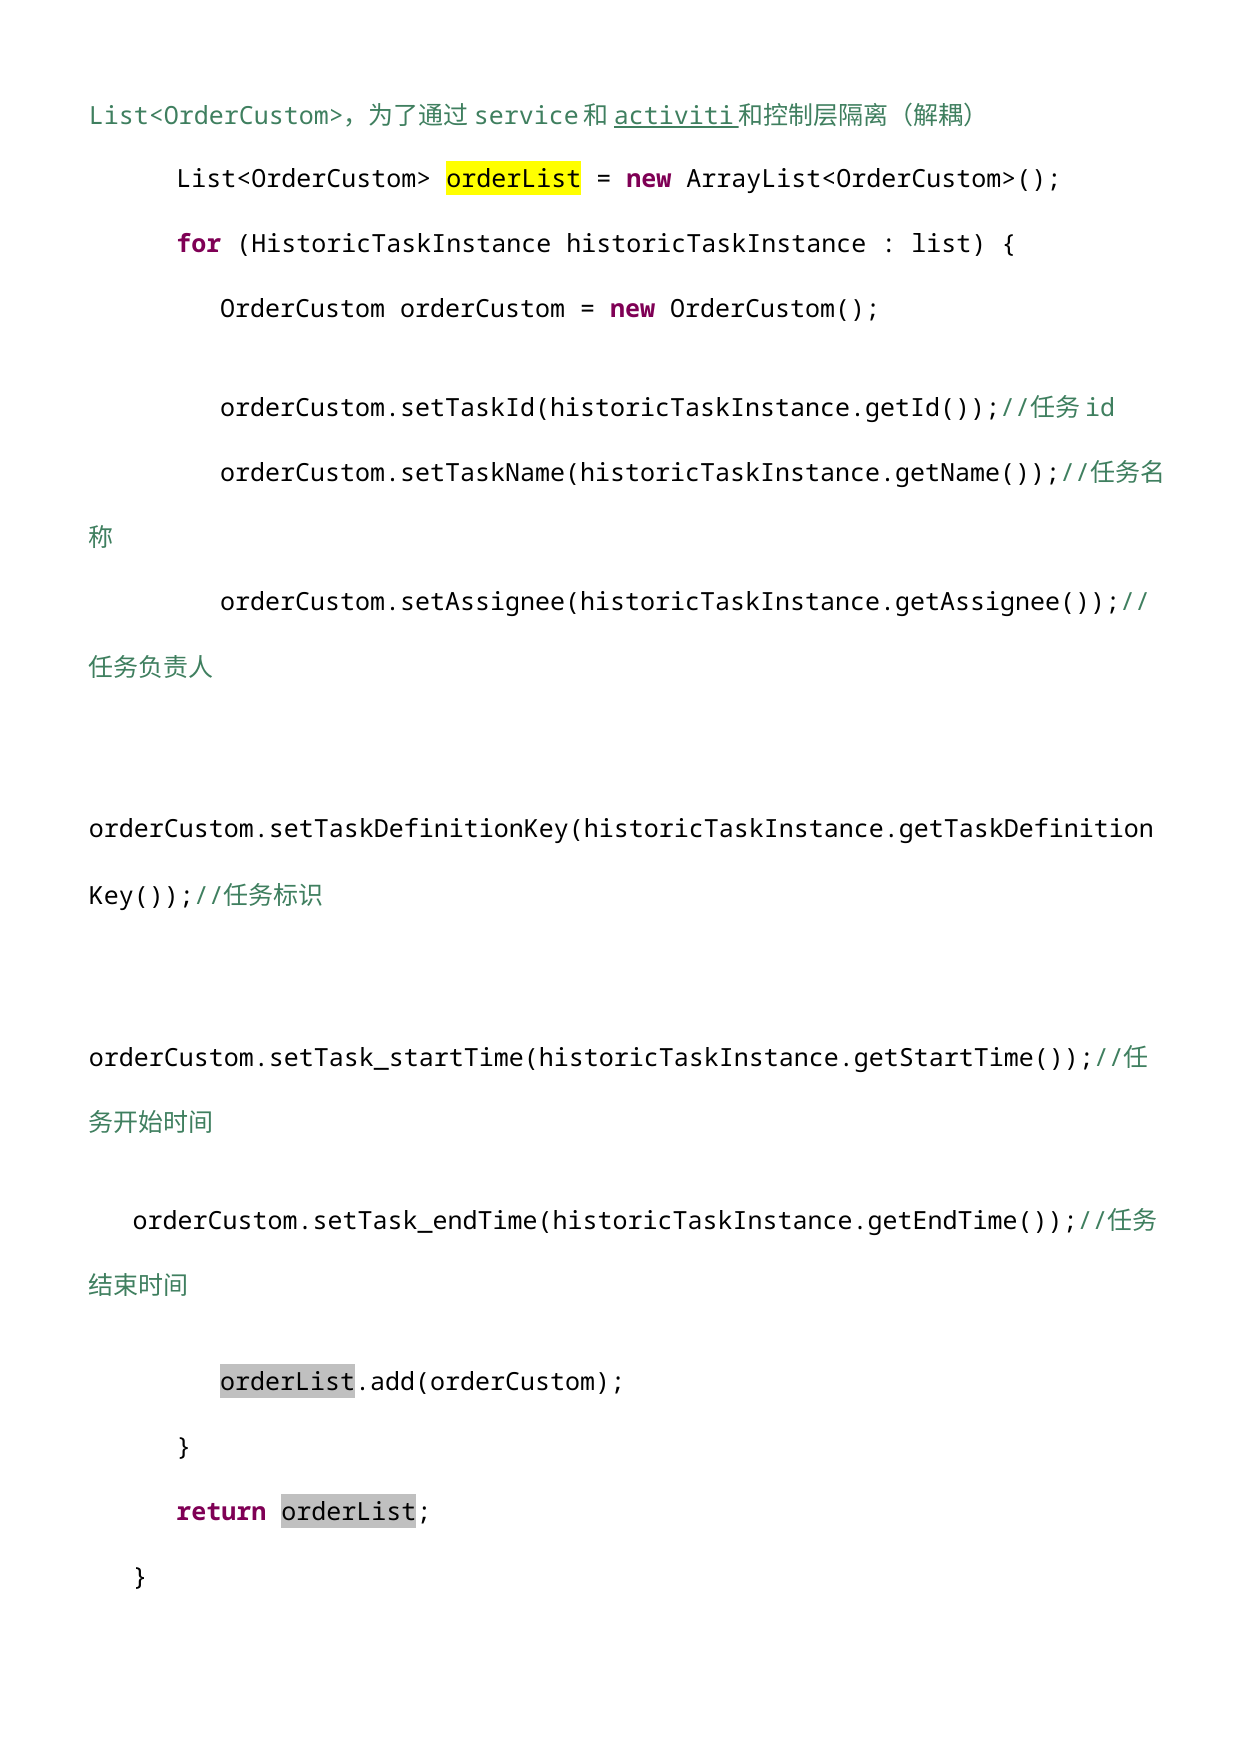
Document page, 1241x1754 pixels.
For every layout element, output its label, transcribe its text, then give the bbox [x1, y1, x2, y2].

text OrderCustom orderCustom = new OrderCustom(); [89, 276, 1167, 341]
text orderCustom.setAssignee(historicTaskInstance.getAssignee());//任务负责人 [89, 568, 1167, 698]
text orderCustom.setTaskDefinitionKey(historicTaskInstance.getTaskDefinitionKey());//任务标识 [89, 698, 1167, 926]
text orderCustom.setTask_startTime(historicTaskInstance.getStartTime());//任务开始时间 [89, 926, 1167, 1153]
text orderCustom.setTaskId(historicTaskInstance.getId());//任务id [89, 373, 1167, 438]
text orderList.add(orderCustom); [89, 1348, 1167, 1413]
text for (HistoricTaskInstance historicTaskInstance : list) { [89, 211, 1167, 276]
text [89, 81, 1167, 146]
text } [89, 1413, 1167, 1478]
text orderCustom.setTask_endTime(historicTaskInstance.getEndTime());//任务结束时间 [89, 1153, 1167, 1316]
text } [89, 1543, 1167, 1608]
text orderCustom.setTaskName(historicTaskInstance.getName());//任务名称 [89, 438, 1167, 568]
text return orderList; [89, 1478, 1167, 1543]
text List<OrderCustom> orderList = new ArrayList<OrderCustom>(); [89, 146, 1167, 211]
